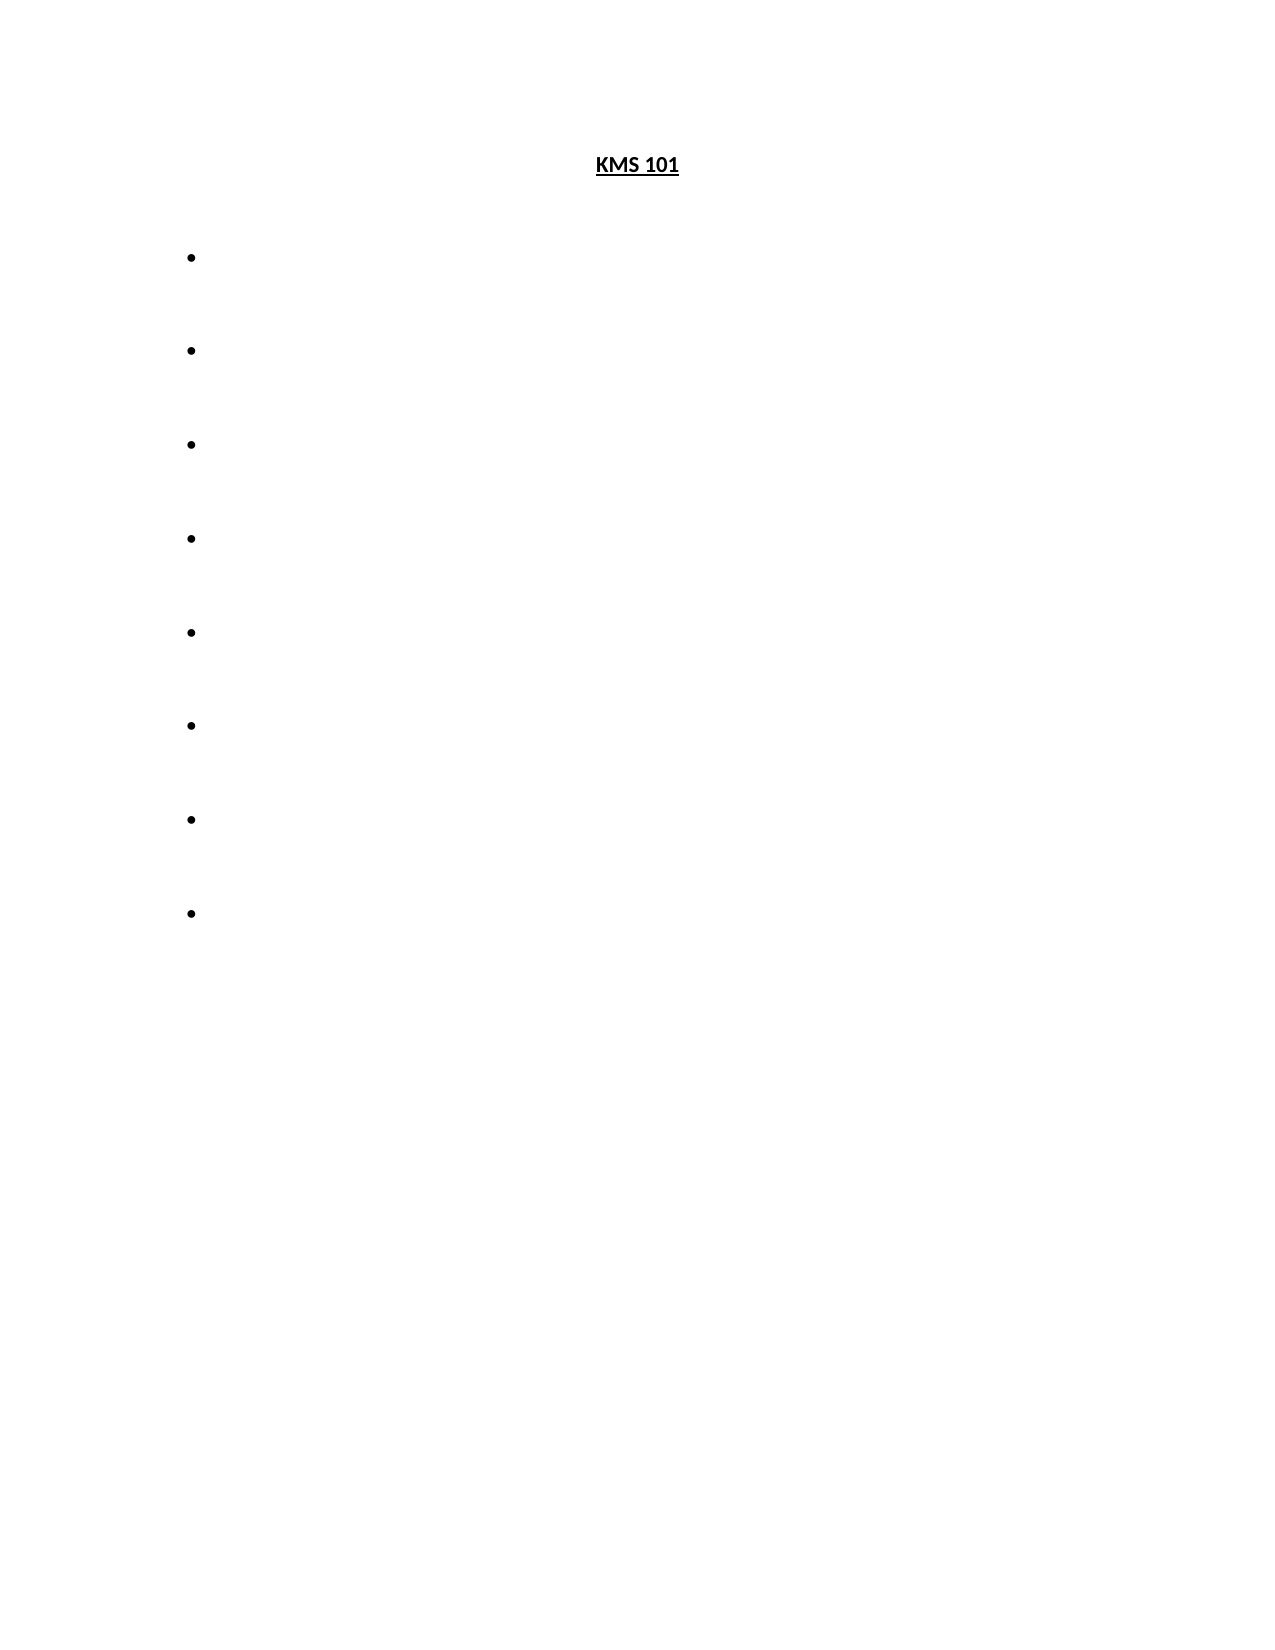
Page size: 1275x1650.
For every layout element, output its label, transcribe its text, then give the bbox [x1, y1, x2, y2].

text KMS 101 [150, 150, 1125, 178]
